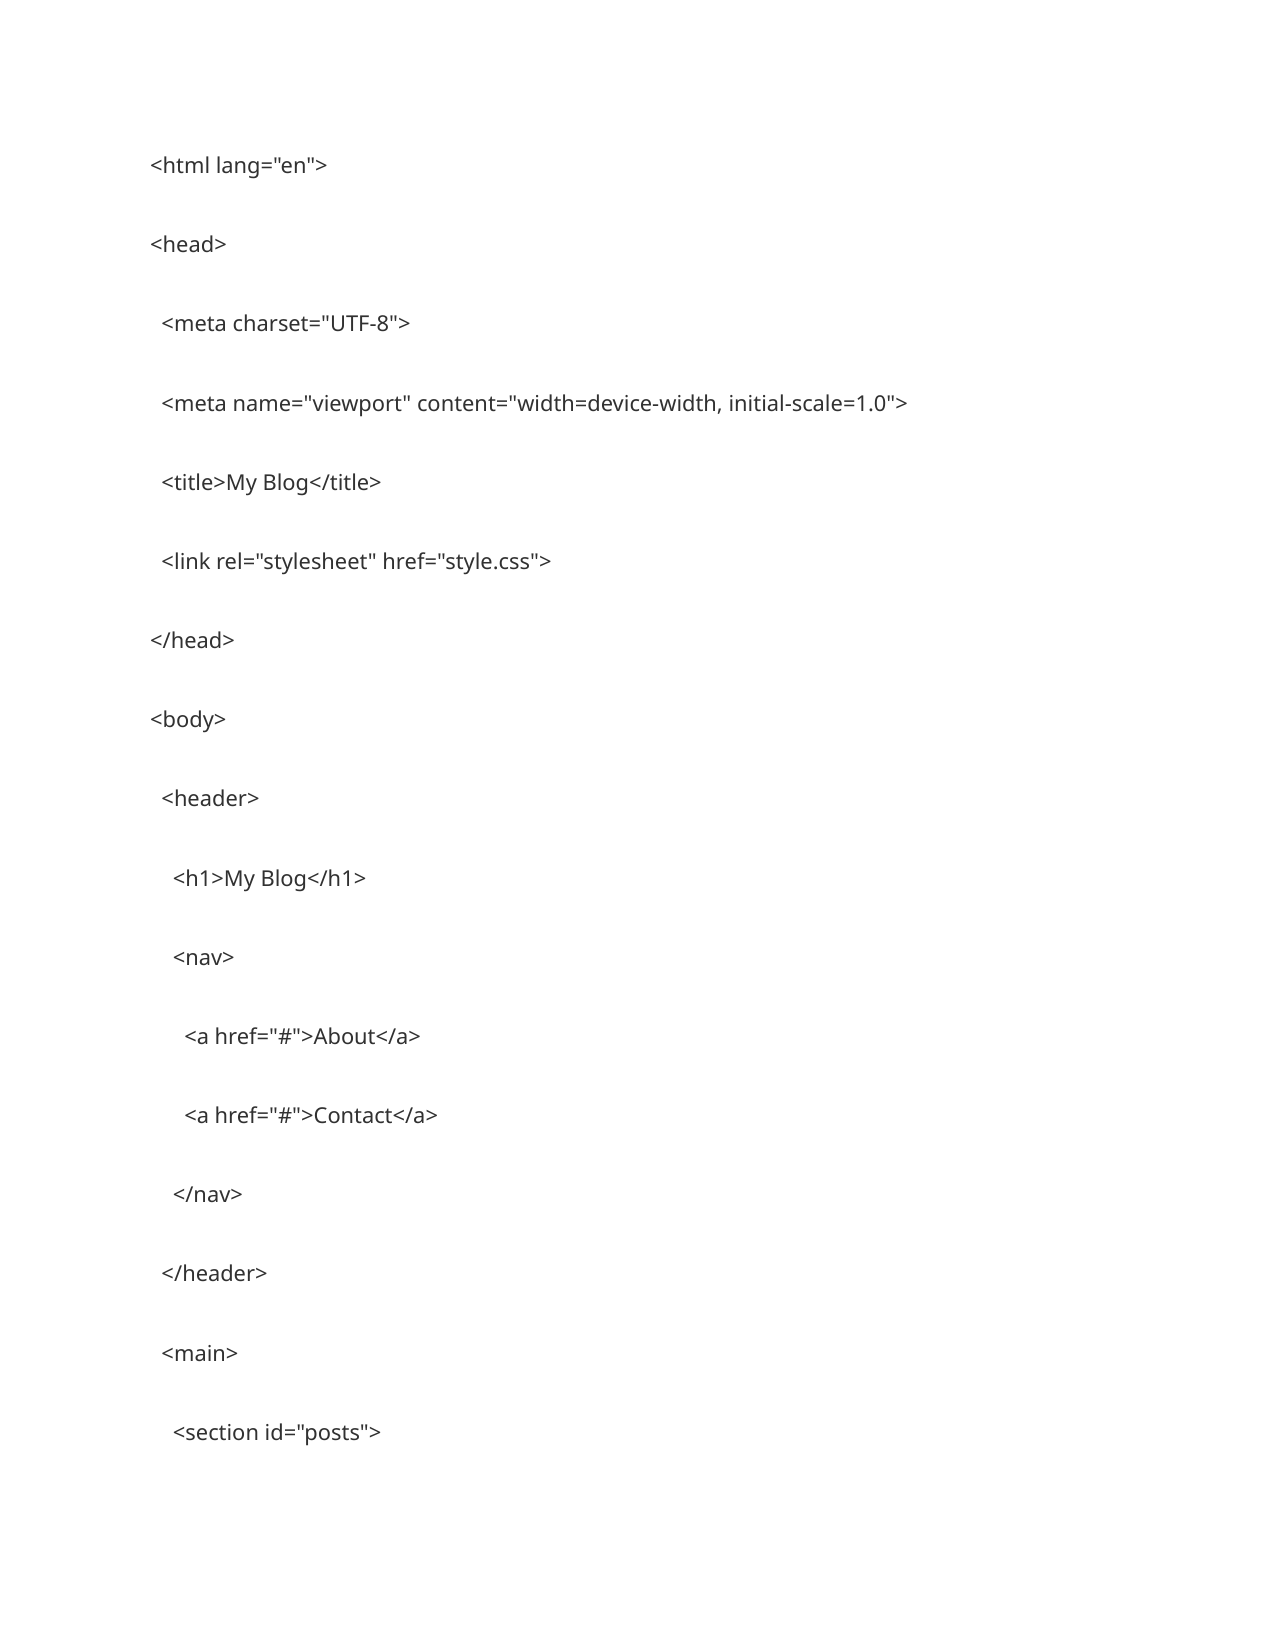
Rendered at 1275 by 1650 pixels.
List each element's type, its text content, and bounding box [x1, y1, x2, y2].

text </header> [150, 1258, 1125, 1288]
text <html lang="en"> [150, 150, 1125, 180]
text </head> [150, 625, 1125, 655]
text <nav> [150, 942, 1125, 971]
text <link rel="stylesheet" href="style.css"> [150, 546, 1125, 576]
text <main> [150, 1337, 1125, 1367]
text <head> [150, 229, 1125, 259]
text <section id="posts"> [150, 1417, 1125, 1446]
text <title>My Blog</title> [150, 467, 1125, 496]
text <a href="#">Contact</a> [150, 1100, 1125, 1130]
text <header> [150, 783, 1125, 813]
text <meta name="viewport" content="width=device-width, initial-scale=1.0"> [150, 387, 1125, 417]
text <h1>My Blog</h1> [150, 862, 1125, 892]
text <body> [150, 704, 1125, 734]
text <a href="#">About</a> [150, 1021, 1125, 1051]
text <meta charset="UTF-8"> [150, 308, 1125, 338]
text </nav> [150, 1179, 1125, 1209]
